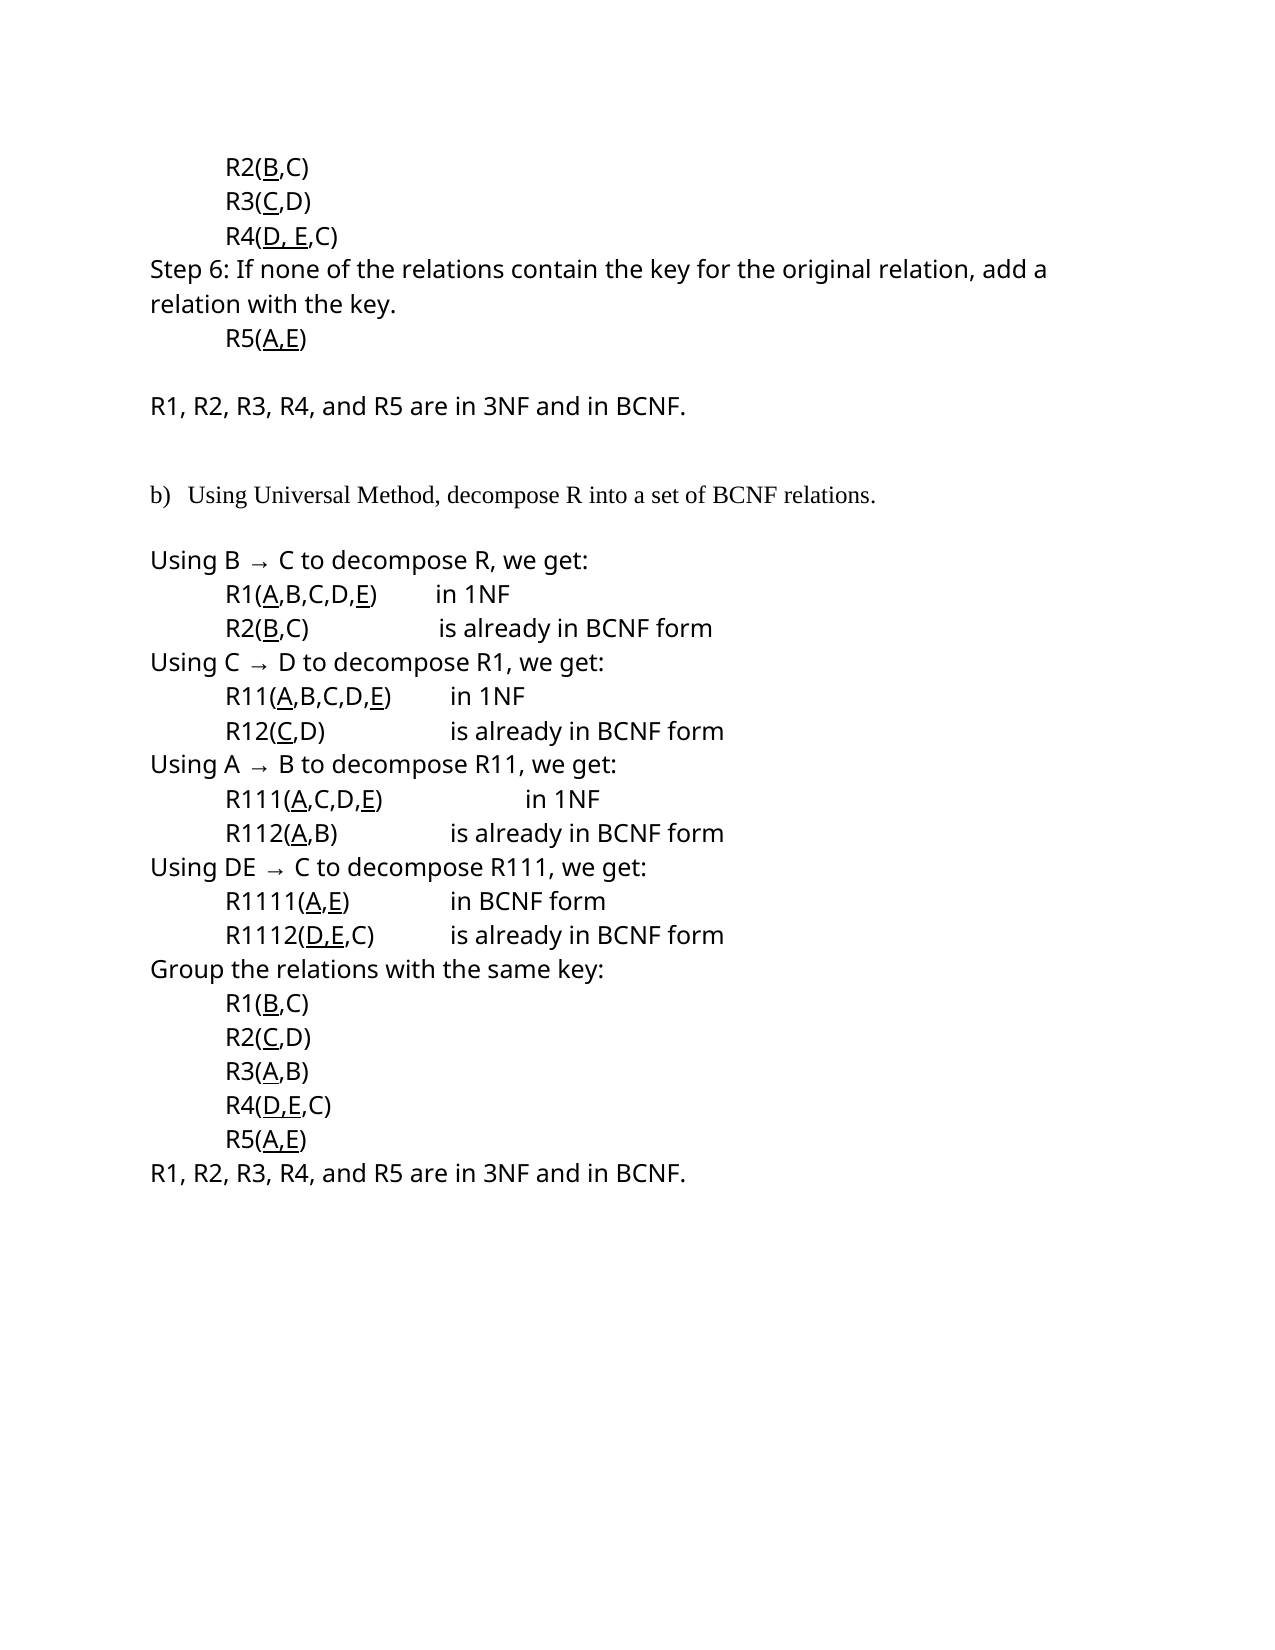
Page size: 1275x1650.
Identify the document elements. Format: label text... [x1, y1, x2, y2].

text R1(A,B,C,D,E) in 1NF [150, 577, 1125, 611]
text R4(D, E,C) [150, 218, 1125, 252]
text R12(C,D) is already in BCNF form [150, 713, 1125, 747]
text R3(C,D) [150, 184, 1125, 218]
text R4(D,E,C) [150, 1088, 1125, 1122]
text R111(A,C,D,E) in 1NF [150, 781, 1125, 815]
text R2(C,D) [150, 1020, 1125, 1054]
text Using A → B to decompose R11, we get: [150, 747, 1125, 781]
text R2(B,C) is already in BCNF form [150, 611, 1125, 645]
text R5(A,E) [150, 320, 1125, 354]
text R1, R2, R3, R4, and R5 are in 3NF and in BCNF. [150, 388, 1125, 422]
text Group the relations with the same key: [150, 952, 1125, 986]
text Step 6: If none of the relations contain the key for the original relation, add a relation with the key. [150, 252, 1125, 320]
text R1, R2, R3, R4, and R5 are in 3NF and in BCNF. [150, 1156, 1125, 1190]
text Using C → D to decompose R1, we get: [150, 645, 1125, 679]
text R11(A,B,C,D,E) in 1NF [150, 679, 1125, 713]
text R112(A,B) is already in BCNF form [150, 815, 1125, 849]
text R5(A,E) [150, 1122, 1125, 1156]
text R2(B,C) [150, 150, 1125, 184]
text R1(B,C) [150, 986, 1125, 1020]
list Using Universal Method, decompose R into a set of BCNF relations. [150, 480, 1125, 509]
text R1111(A,E) in BCNF form [150, 883, 1125, 917]
text Using B → C to decompose R, we get: [150, 543, 1125, 577]
text R3(A,B) [150, 1054, 1125, 1088]
text Using DE → C to decompose R111, we get: [150, 849, 1125, 883]
text R1112(D,E,C) is already in BCNF form [150, 917, 1125, 952]
